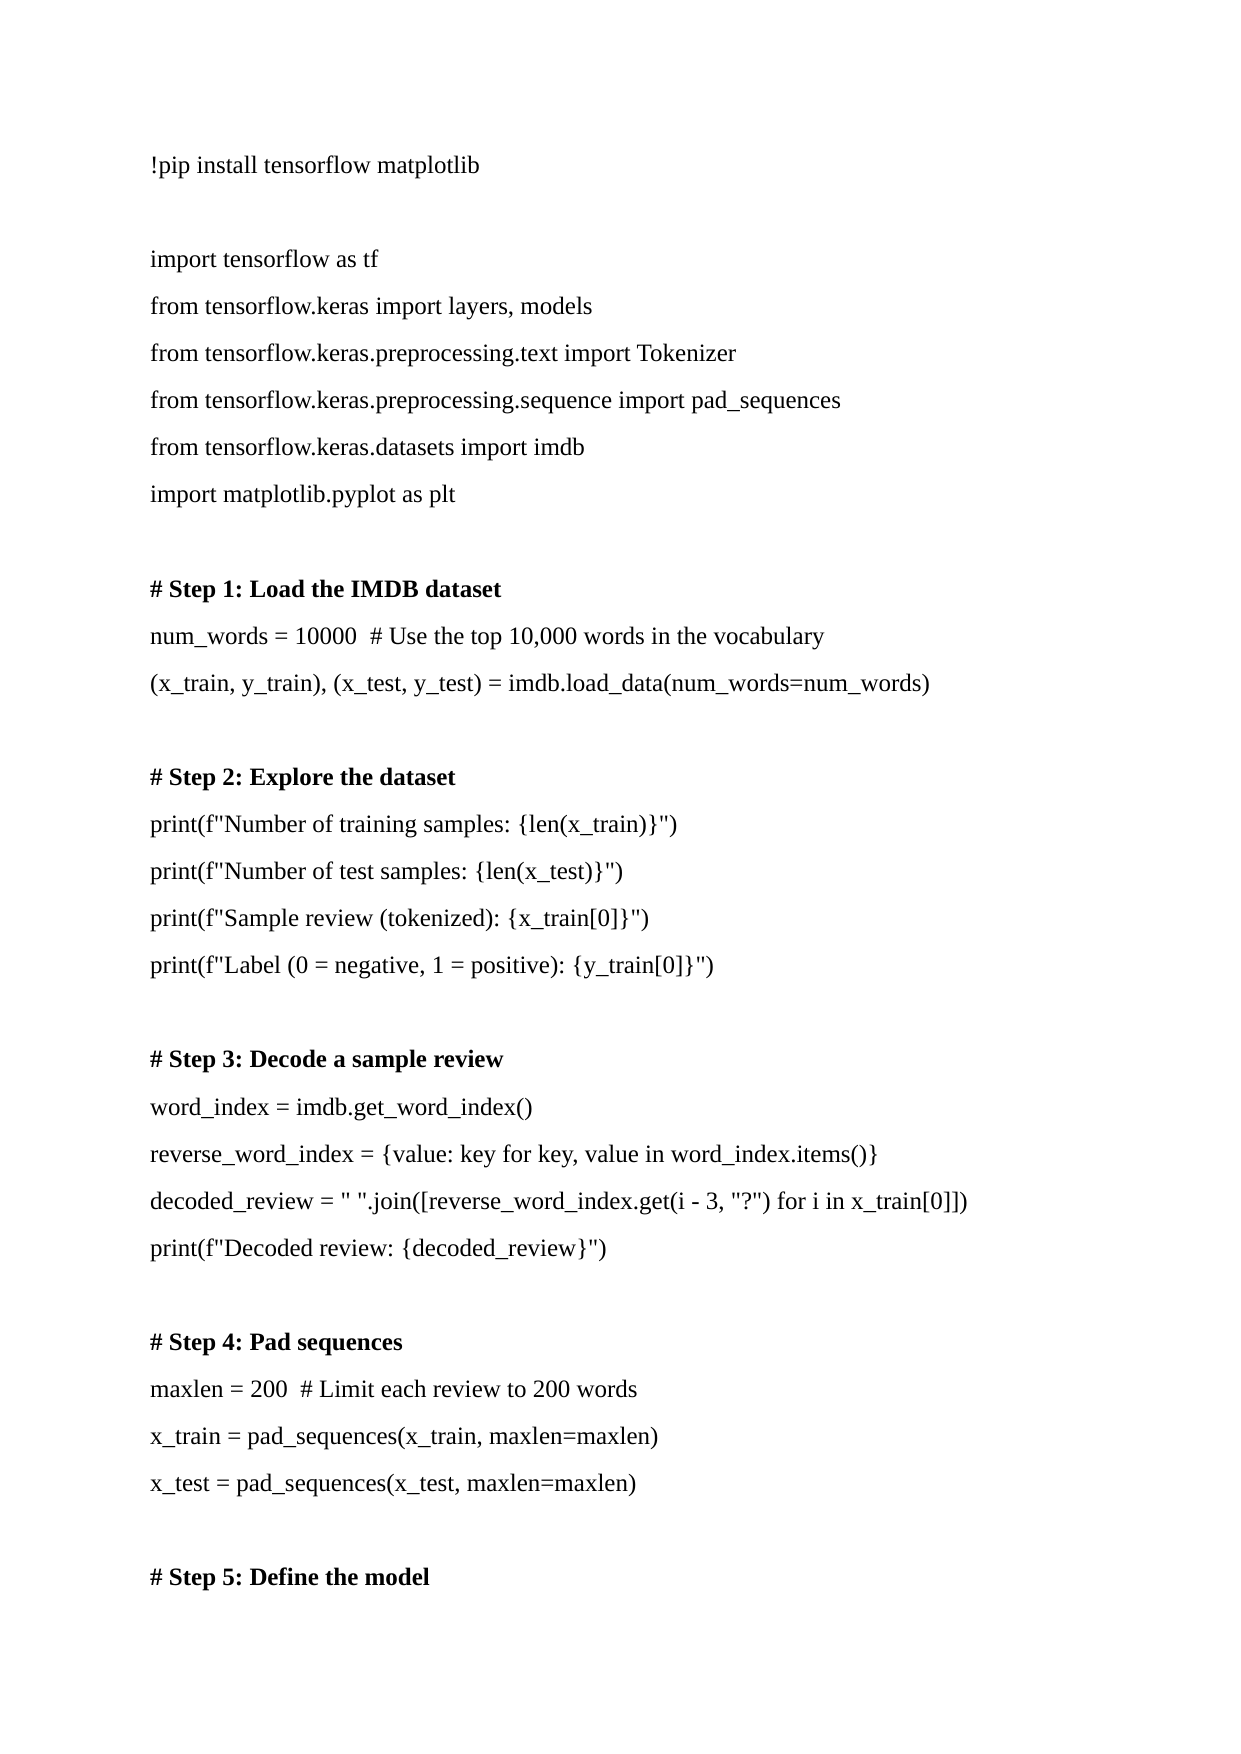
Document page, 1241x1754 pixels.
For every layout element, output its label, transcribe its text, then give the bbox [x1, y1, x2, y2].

text # Step 5: Define the model [150, 1562, 1090, 1591]
text # Step 3: Decode a sample review [150, 1044, 1090, 1073]
text from tensorflow.keras.preprocessing.sequence import pad_sequences [150, 385, 1090, 414]
text print(f"Number of test samples: {len(x_test)}") [150, 856, 1090, 885]
text print(f"Decoded review: {decoded_review}") [150, 1233, 1090, 1262]
text from tensorflow.keras.datasets import imdb [150, 432, 1090, 461]
text word_index = imdb.get_word_index() [150, 1092, 1090, 1120]
text x_train = pad_sequences(x_train, maxlen=maxlen) [150, 1421, 1090, 1450]
text (x_train, y_train), (x_test, y_test) = imdb.load_data(num_words=num_words) [150, 668, 1090, 697]
text # Step 4: Pad sequences [150, 1327, 1090, 1356]
text !pip install tensorflow matplotlib [150, 150, 1090, 179]
text # Step 2: Explore the dataset [150, 762, 1090, 791]
text import matplotlib.pyplot as plt [150, 479, 1090, 508]
text decoded_review = " ".join([reverse_word_index.get(i - 3, "?") for i in x_train[0]]) [150, 1186, 1090, 1214]
text x_test = pad_sequences(x_test, maxlen=maxlen) [150, 1468, 1090, 1497]
text import tensorflow as tf [150, 244, 1090, 273]
text from tensorflow.keras import layers, models [150, 291, 1090, 320]
text reverse_word_index = {value: key for key, value in word_index.items()} [150, 1139, 1090, 1167]
text num_words = 10000 # Use the top 10,000 words in the vocabulary [150, 621, 1090, 649]
text from tensorflow.keras.preprocessing.text import Tokenizer [150, 338, 1090, 367]
text maxlen = 200 # Limit each review to 200 words [150, 1374, 1090, 1403]
text print(f"Number of training samples: {len(x_train)}") [150, 809, 1090, 838]
text print(f"Label (0 = negative, 1 = positive): {y_train[0]}") [150, 950, 1090, 979]
text print(f"Sample review (tokenized): {x_train[0]}") [150, 903, 1090, 932]
text # Step 1: Load the IMDB dataset [150, 574, 1090, 602]
